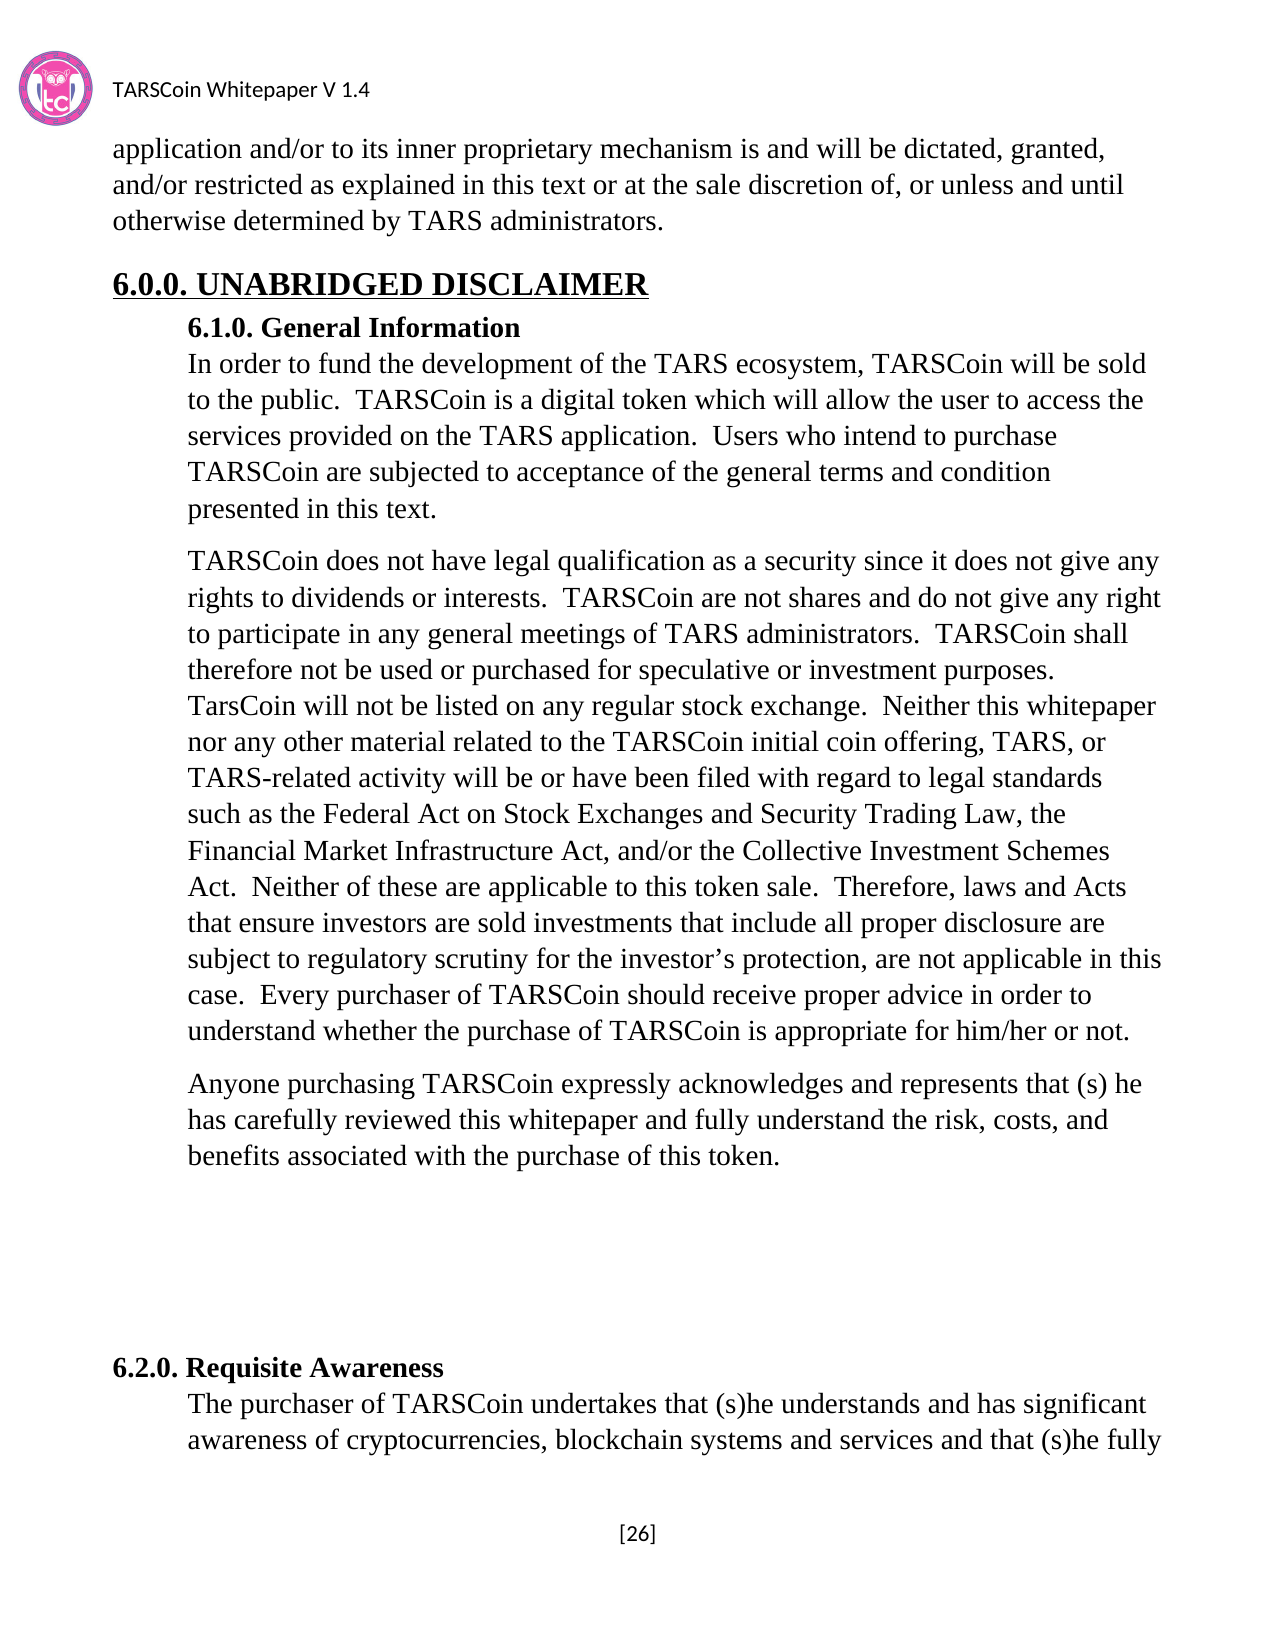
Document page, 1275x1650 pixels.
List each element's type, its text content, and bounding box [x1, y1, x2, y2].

text TARSCoin does not have legal qualification as a security since it does not give any rights to dividends or interests. TARSCoin are not shares and do not give any right to participate in any general meetings of TARS administrators. TARSCoin shall therefore not be used or purchased for speculative or investment purposes. TarsCoin will not be listed on any regular stock exchange. Neither this whitepaper nor any other material related to the TARSCoin initial coin offering, TARS, or TARS-related activity will be or have been filed with regard to legal standards such as the Federal Act on Stock Exchanges and Security Trading Law, the Financial Market Infrastructure Act, and/or the Collective Investment Schemes Act. Neither of these are applicable to this token sale. Therefore, laws and Acts that ensure investors are sold investments that include all proper disclosure are subject to regulatory scrutiny for the investor’s protection, are not applicable in this case. Every purchaser of TARSCoin should receive proper advice in order to understand whether the purchase of TARSCoin is appropriate for him/her or not. [187, 543, 1162, 1047]
subtitle 6.2.0. Requisite Awareness [112, 1350, 1162, 1383]
picture [17, 50, 94, 127]
subtitle 6.0.0. UNABRIDGED DISCLAIMER [112, 264, 1162, 303]
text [187, 1386, 1162, 1456]
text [112, 131, 1162, 237]
subtitle 6.1.0. General Information [112, 310, 1162, 343]
text Anyone purchasing TARSCoin expressly acknowledges and represents that (s) he has carefully reviewed this whitepaper and fully understand the risk, costs, and benefits associated with the purchase of this token. [187, 1066, 1162, 1172]
text In order to fund the development of the TARS ecosystem, TARSCoin will be sold to the public. TARSCoin is a digital token which will allow the user to access the services provided on the TARS application. Users who intend to purchase TARSCoin are subjected to acceptance of the general terms and condition presented in this text. [187, 346, 1162, 524]
